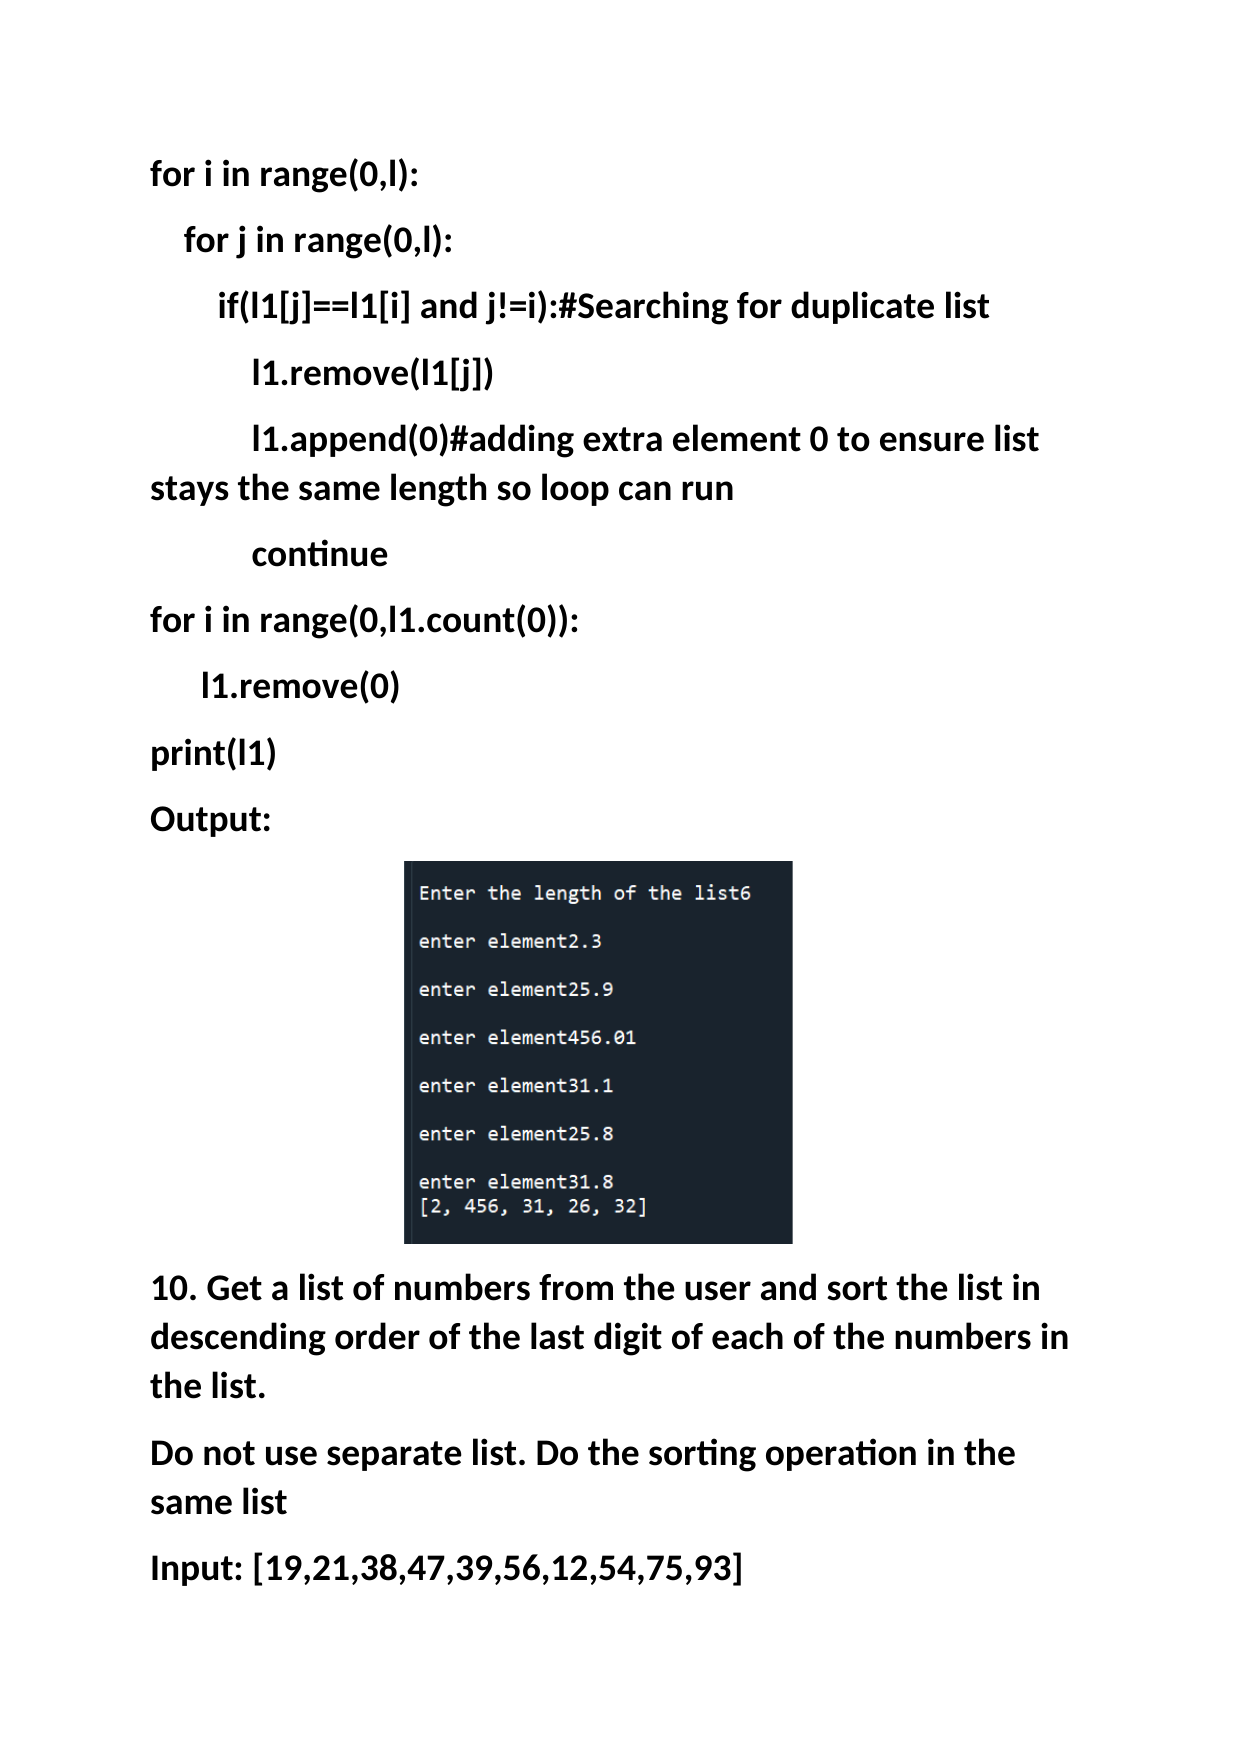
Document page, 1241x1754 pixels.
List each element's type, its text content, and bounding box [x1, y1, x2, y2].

text for i in range(0,l): [150, 150, 1090, 196]
text Input: [19,21,38,47,39,56,12,54,75,93] [150, 1544, 1090, 1590]
text Output: [150, 795, 1090, 841]
text l1.remove(0) [150, 662, 1090, 708]
text continue [150, 530, 1090, 576]
text for i in range(0,l1.count(0)): [150, 596, 1090, 642]
text l1.remove(l1[j]) [150, 348, 1090, 394]
text l1.append(0)#adding extra element 0 to ensure list stays the same length so loop can run [150, 414, 1090, 510]
text for j in range(0,l): [150, 216, 1090, 262]
text if(l1[j]==l1[i] and j!=i):#Searching for duplicate list [150, 282, 1090, 328]
text Do not use separate list. Do the sorting operation in the same list [150, 1429, 1090, 1524]
text print(l1) [150, 729, 1090, 774]
picture [404, 861, 793, 1244]
text 10. Get a list of numbers from the user and sort the list in descending order of the last digit of each of the numbers in the list. [150, 1263, 1090, 1408]
